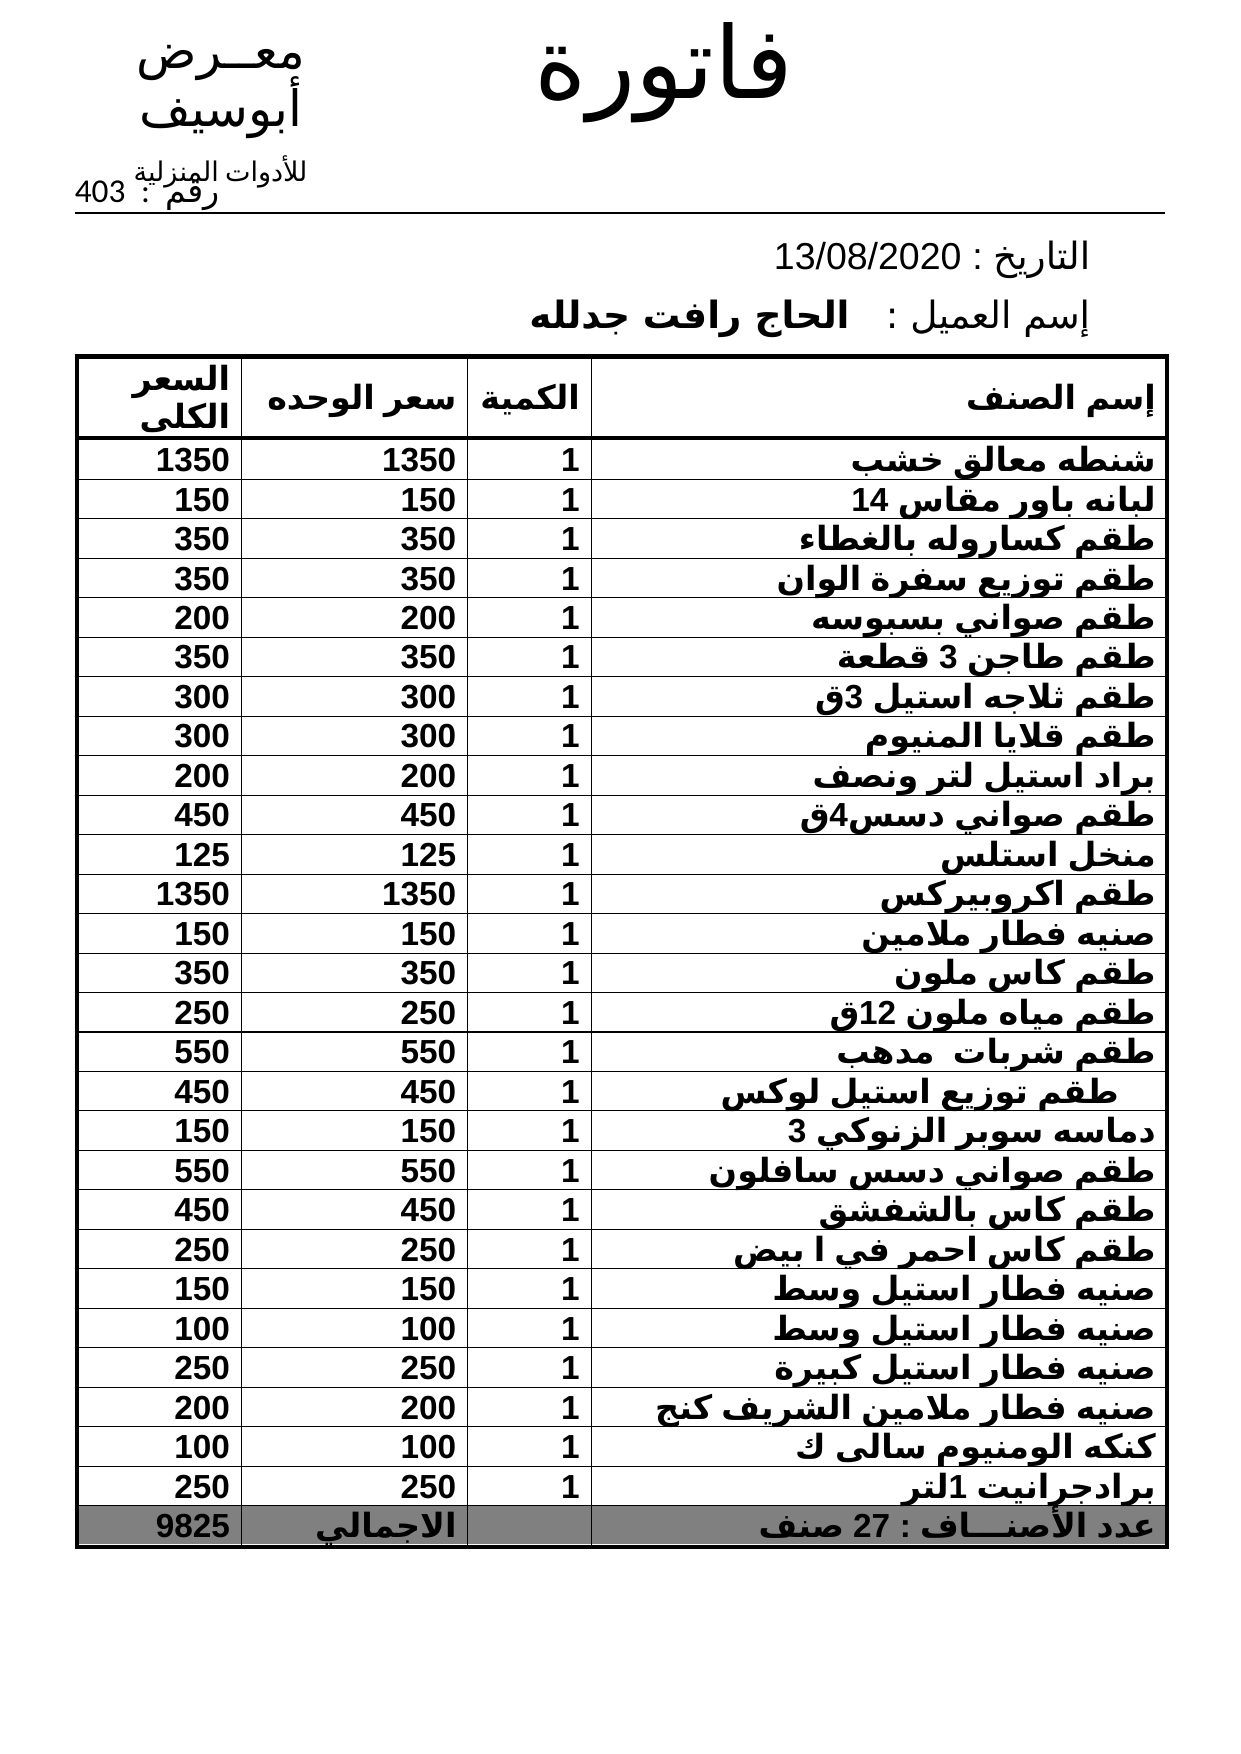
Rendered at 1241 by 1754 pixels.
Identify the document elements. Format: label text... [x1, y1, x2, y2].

table_cell صنيه فطار استيل كبيرة [592, 1348, 1165, 1387]
table_cell 1 [468, 1151, 591, 1189]
table_cell 1 [468, 559, 591, 597]
table_cell 250 [242, 1230, 467, 1268]
table_cell 1 [468, 519, 591, 558]
table_cell 150 [79, 1111, 241, 1150]
table_cell 100 [79, 1309, 241, 1347]
table_cell طقم اكروبيركس [592, 875, 1165, 913]
text التاريخ : 13/08/2020 [75, 234, 1165, 277]
table_cell 1350 [242, 875, 467, 913]
table_cell 1 [468, 480, 591, 518]
table_cell طقم كاس ملون [592, 954, 1165, 992]
table_cell دماسه سوبر الزنوكي 3 [592, 1111, 1165, 1150]
table_cell 250 [79, 1467, 241, 1505]
table_cell براد استيل لتر ونصف [592, 756, 1165, 794]
table_cell شنطه معالق خشب [592, 440, 1165, 479]
table_cell 250 [79, 1230, 241, 1268]
table_cell 1350 [242, 440, 467, 479]
table_cell صنيه فطار ملامين الشريف كنج [592, 1388, 1165, 1426]
table_cell 1 [468, 756, 591, 794]
table_header السعر الكلى [79, 359, 241, 436]
table_cell 150 [79, 914, 241, 952]
table_cell 550 [242, 1033, 467, 1071]
table_cell 1 [468, 954, 591, 992]
table_cell 250 [79, 1348, 241, 1387]
table_cell 350 [79, 954, 241, 992]
table_cell 150 [79, 1269, 241, 1308]
table_cell 350 [242, 954, 467, 992]
table_cell 550 [79, 1033, 241, 1071]
table_cell 1 [468, 1033, 591, 1071]
table_cell طقم صواني دسس سافلون [592, 1151, 1165, 1189]
table_cell برادجرانيت 1لتر [592, 1467, 1165, 1505]
table_cell 200 [242, 598, 467, 637]
table_cell 200 [79, 1388, 241, 1426]
table_cell 1 [468, 1348, 591, 1387]
table_cell الاجمالي [242, 1506, 467, 1544]
table_cell 450 [79, 1072, 241, 1110]
table_cell 100 [79, 1427, 241, 1466]
table_cell 1 [468, 835, 591, 873]
table_cell 350 [242, 519, 467, 558]
table_cell 100 [242, 1309, 467, 1347]
table_cell 200 [242, 1388, 467, 1426]
table_cell 450 [79, 1190, 241, 1229]
table_cell 1 [468, 875, 591, 913]
table_cell لبانه باور مقاس 14 [592, 480, 1165, 518]
table_cell 350 [79, 519, 241, 558]
table_cell طقم توزيع سفرة الوان [592, 559, 1165, 597]
text إسم العميل : الحاج رافت جدلله [75, 294, 1165, 337]
table_cell طقم كاس بالشفشق [592, 1190, 1165, 1229]
table_cell 450 [242, 1190, 467, 1229]
table_cell 1350 [79, 875, 241, 913]
table_header إسم الصنف [592, 359, 1165, 436]
table_cell 150 [242, 1269, 467, 1308]
table_cell 1350 [79, 440, 241, 479]
table_cell 200 [79, 598, 241, 637]
table_cell طقم كاس احمر في ا بيض [592, 1230, 1165, 1268]
table_cell 300 [79, 717, 241, 755]
table_cell 450 [242, 1072, 467, 1110]
table_cell 150 [242, 1111, 467, 1150]
table_cell 1 [468, 717, 591, 755]
table_cell 1 [468, 1072, 591, 1110]
table_cell طقم صواني بسبوسه [592, 598, 1165, 637]
table_cell 1 [468, 1388, 591, 1426]
table_cell طقم توزيع استيل لوكس [592, 1072, 1165, 1110]
table_cell 550 [242, 1151, 467, 1189]
table_cell عدد الأصنـــاف : 27 صنف [592, 1506, 1165, 1544]
table_cell 200 [242, 756, 467, 794]
table_header الكمية [468, 359, 591, 436]
table_cell كنكه الومنيوم سالى ك [592, 1427, 1165, 1466]
table_cell طقم شربات مدهب [592, 1033, 1165, 1071]
table_cell طقم كساروله بالغطاء [592, 519, 1165, 558]
table_cell 250 [242, 993, 467, 1031]
table_cell 1 [468, 796, 591, 834]
table_cell 300 [242, 677, 467, 716]
table_cell 250 [242, 1467, 467, 1505]
table_cell 200 [79, 756, 241, 794]
table_cell 1 [468, 1190, 591, 1229]
table_cell 1 [468, 598, 591, 637]
table_cell 1 [468, 1467, 591, 1505]
table_cell طقم صواني دسس4ق [592, 796, 1165, 834]
table_cell صنيه فطار ملامين [592, 914, 1165, 952]
table_cell 350 [242, 559, 467, 597]
table_cell 300 [79, 677, 241, 716]
table_header سعر الوحده [242, 359, 467, 436]
table_cell 1 [468, 1111, 591, 1150]
table_cell 1 [468, 993, 591, 1031]
table_cell 250 [242, 1348, 467, 1387]
table_cell 125 [79, 835, 241, 873]
table_cell 450 [79, 796, 241, 834]
table_cell 1 [468, 1309, 591, 1347]
table_cell 150 [79, 480, 241, 518]
table_cell 550 [79, 1151, 241, 1189]
table_cell 1 [468, 638, 591, 676]
table_cell 300 [242, 717, 467, 755]
table_cell [468, 1506, 591, 1544]
table_cell منخل استلس [592, 835, 1165, 873]
table_cell 125 [242, 835, 467, 873]
table_cell 350 [242, 638, 467, 676]
table_cell 350 [79, 559, 241, 597]
table_cell صنيه فطار استيل وسط [592, 1269, 1165, 1308]
table_cell طقم قلايا المنيوم [592, 717, 1165, 755]
table_cell 450 [242, 796, 467, 834]
table_cell طقم طاجن 3 قطعة [592, 638, 1165, 676]
table_cell 100 [242, 1427, 467, 1466]
table_cell 250 [79, 993, 241, 1031]
table_cell 150 [242, 914, 467, 952]
table_cell 9825 [79, 1506, 241, 1544]
table_cell طقم مياه ملون 12ق [592, 993, 1165, 1031]
table_cell طقم ثلاجه استيل 3ق [592, 677, 1165, 716]
table_cell 1 [468, 677, 591, 716]
table_cell 350 [79, 638, 241, 676]
table_cell 1 [468, 914, 591, 952]
table_cell 1 [468, 1427, 591, 1466]
table_cell 1 [468, 1269, 591, 1308]
text رقم : 403 [75, 169, 1165, 212]
table_cell 1 [468, 1230, 591, 1268]
table_cell صنيه فطار استيل وسط [592, 1309, 1165, 1347]
table_cell 1 [468, 440, 591, 479]
table_cell 150 [242, 480, 467, 518]
